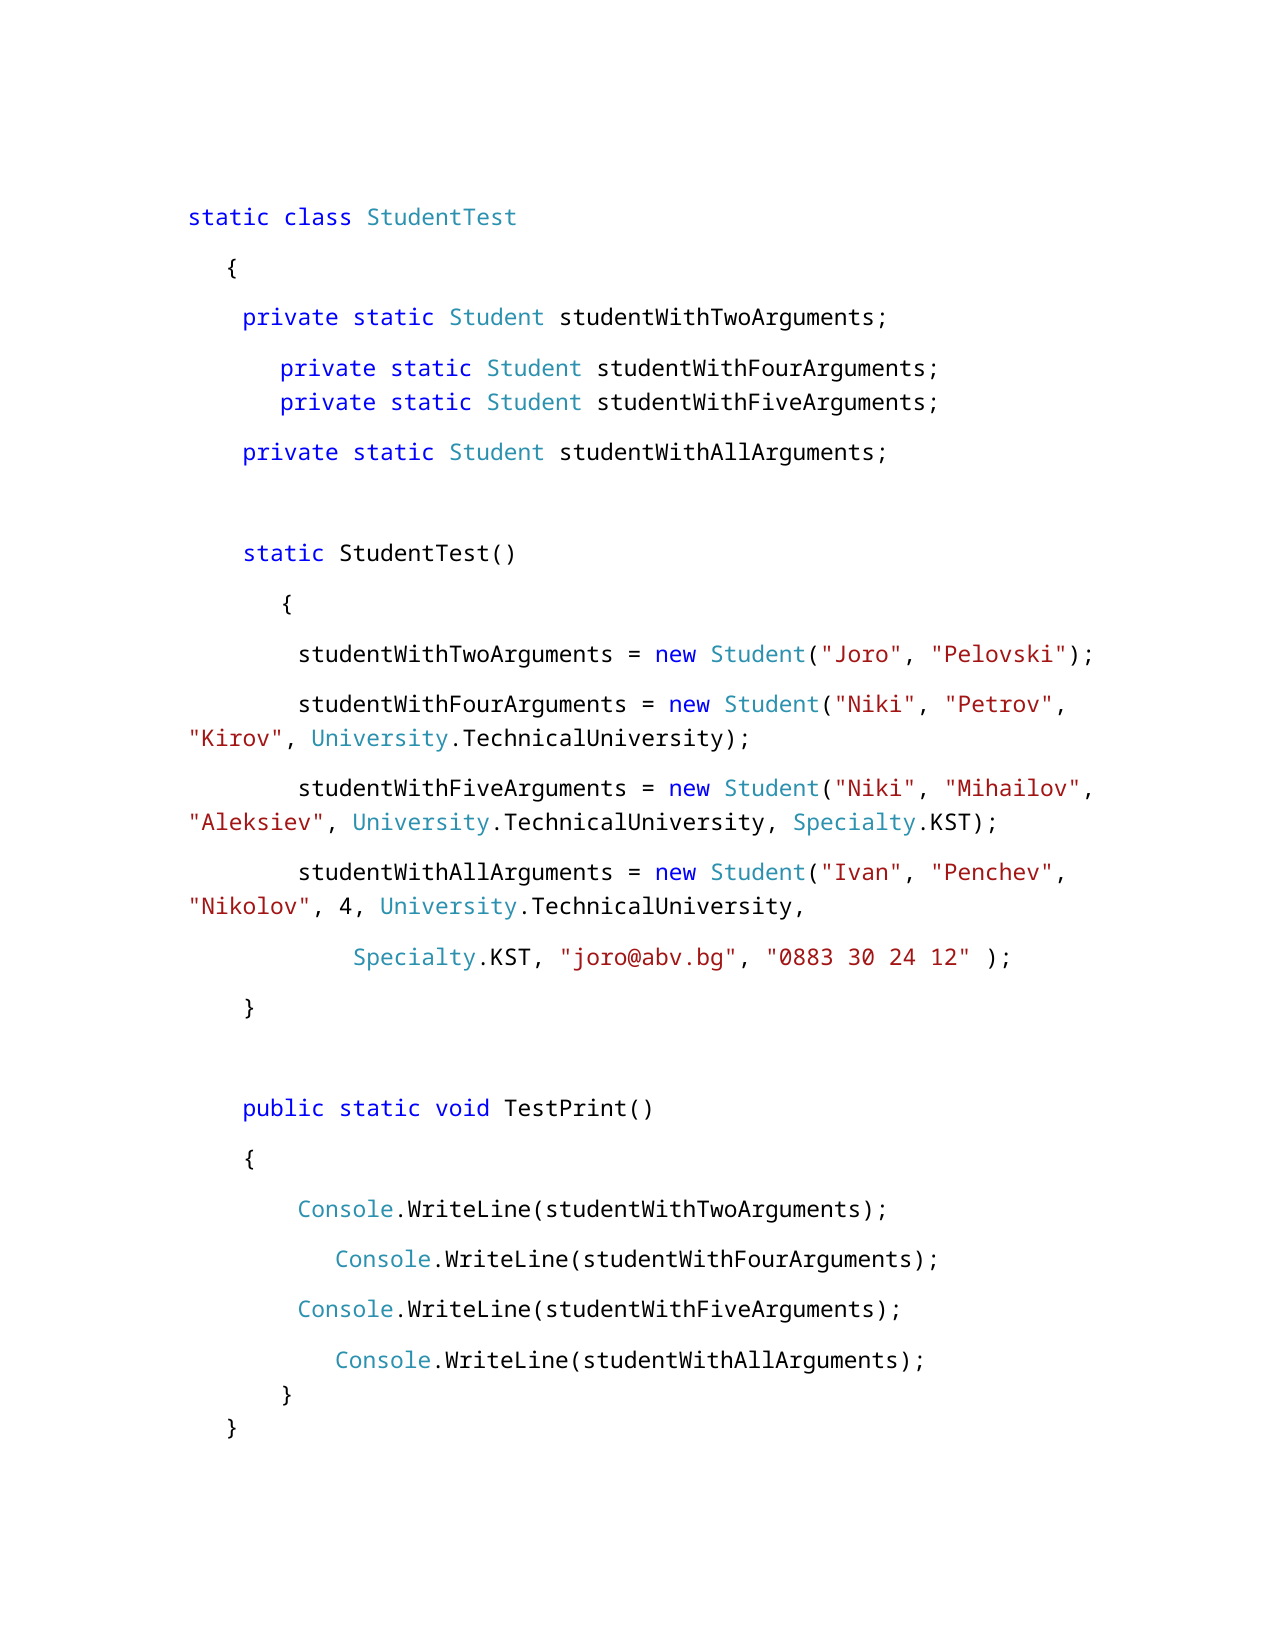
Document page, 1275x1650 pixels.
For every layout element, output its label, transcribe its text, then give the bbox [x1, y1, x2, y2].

text studentWithFiveArguments = new Student("Niki", "Mihailov", "Aleksiev", University.TechnicalUniversity, Specialty.KST); [187, 772, 1125, 837]
text } [187, 991, 1125, 1022]
text static StudentTest() [187, 537, 1125, 568]
text studentWithTwoArguments = new Student("Joro", "Pelovski"); [187, 637, 1125, 669]
text studentWithFourArguments = new Student("Niki", "Petrov", "Kirov", University.TechnicalUniversity); [187, 688, 1125, 753]
text Console.WriteLine(studentWithFiveArguments); [187, 1293, 1125, 1324]
text Console.WriteLine(studentWithFourArguments); [225, 1243, 1125, 1274]
text { [187, 1142, 1125, 1173]
text Console.WriteLine(studentWithTwoArguments); [187, 1192, 1125, 1224]
text private static Student studentWithAllArguments; [187, 436, 1125, 467]
text studentWithAllArguments = new Student("Ivan", "Penchev", "Nikolov", 4, University.TechnicalUniversity, [187, 856, 1125, 921]
text private static Student studentWithFourArguments; [225, 352, 1125, 383]
text public static void TestPrint() [187, 1092, 1125, 1123]
text private static Student studentWithTwoArguments; [187, 301, 1125, 332]
text Console.WriteLine(studentWithAllArguments); [225, 1344, 1125, 1375]
text { [225, 251, 1125, 282]
text static class StudentTest [187, 200, 1125, 232]
text { [225, 587, 1125, 618]
text Specialty.KST, "joro@abv.bg", "0883 30 24 12" ); [187, 940, 1125, 972]
text private static Student studentWithFiveArguments; [225, 385, 1125, 417]
text } [225, 1377, 1125, 1409]
text } [225, 1411, 1125, 1442]
